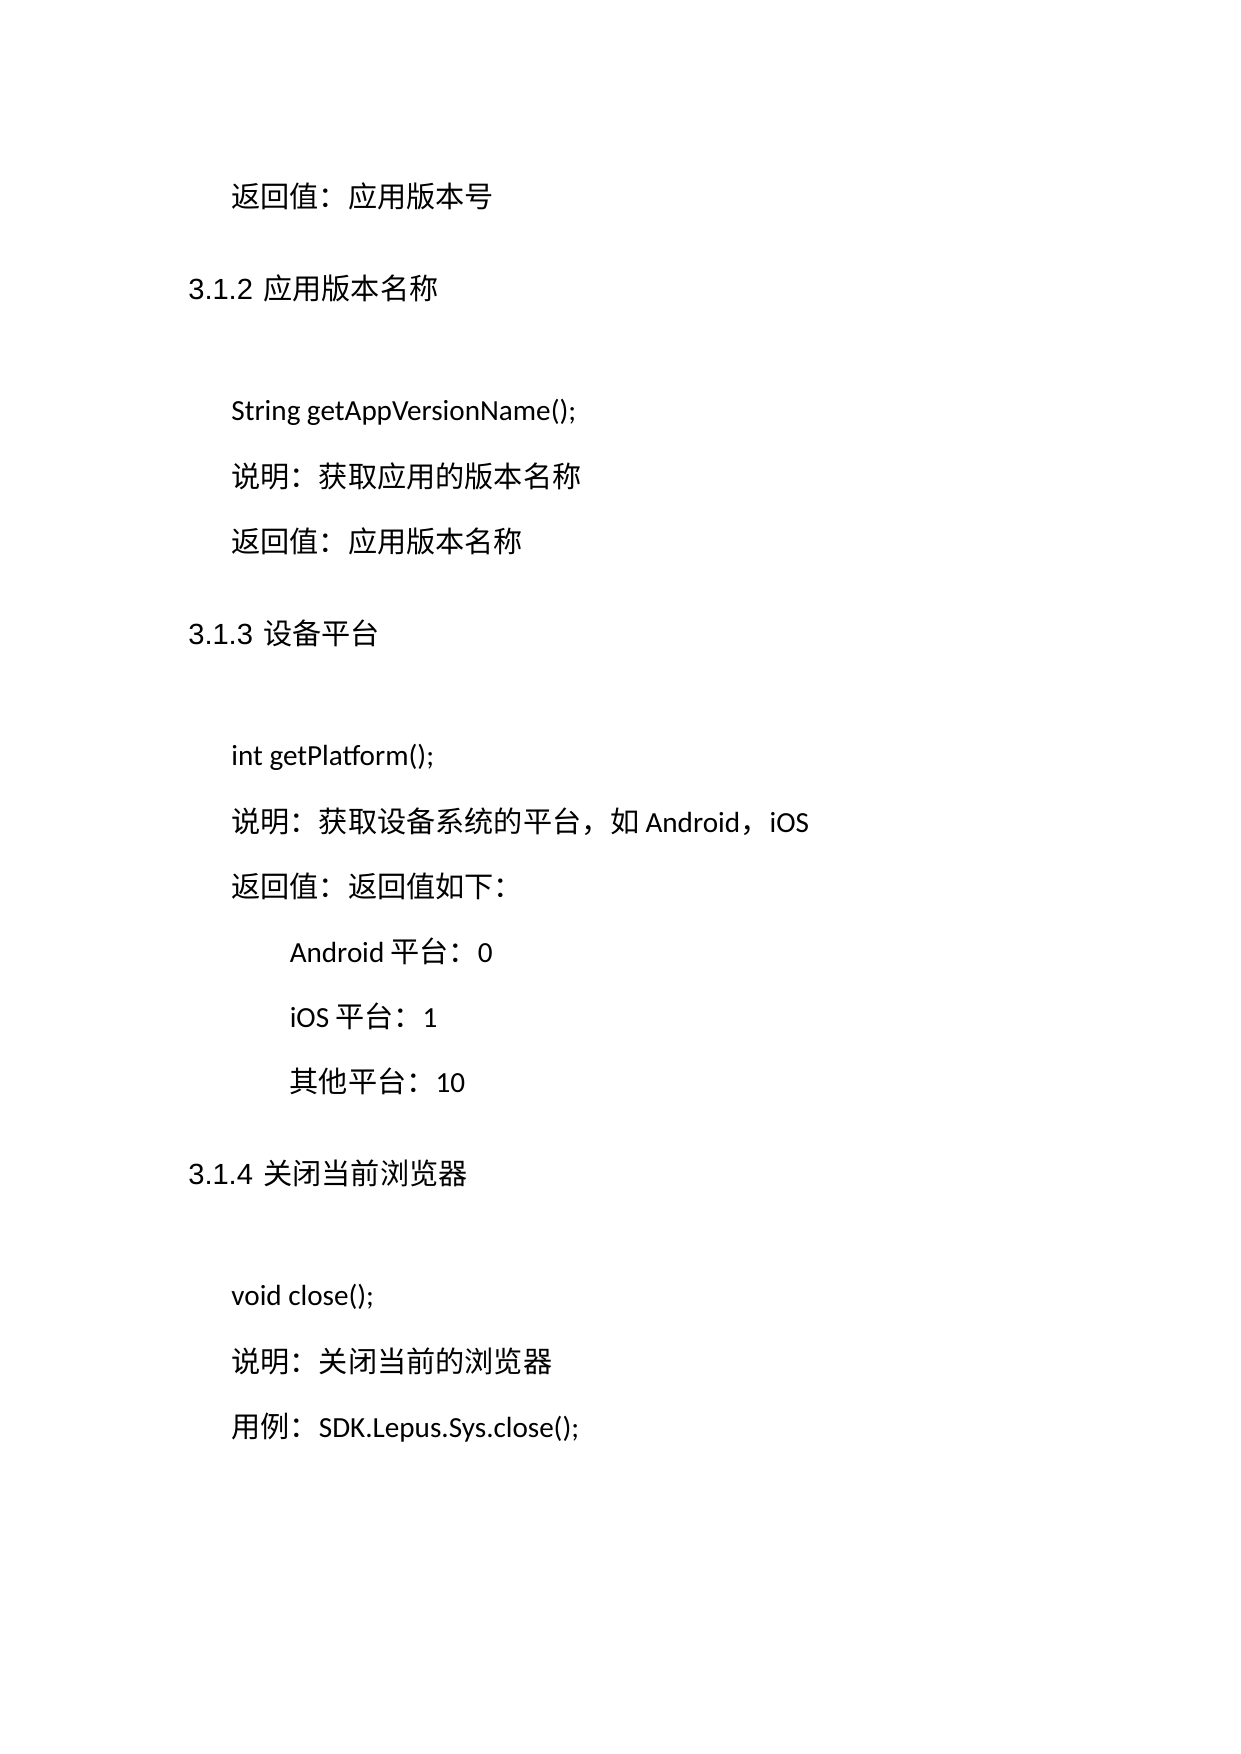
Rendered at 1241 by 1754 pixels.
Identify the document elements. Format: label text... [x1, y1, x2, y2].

list 说明：获取应用的版本名称 [231, 442, 1053, 507]
list String getAppVersionName(); [231, 377, 1053, 442]
list void close(); [231, 1262, 1053, 1327]
list Android平台：0 [231, 917, 1053, 982]
subtitle 关闭当前浏览器 [188, 1139, 1053, 1204]
list 用例：SDK.Lepus.Sys.close(); [231, 1392, 1053, 1457]
list 返回值：应用版本名称 [231, 507, 1053, 572]
list 说明：关闭当前的浏览器 [231, 1327, 1053, 1392]
list 说明：获取设备系统的平台，如Android，iOS [231, 787, 1053, 852]
list int getPlatform(); [231, 722, 1053, 787]
subtitle 设备平台 [188, 599, 1053, 664]
list iOS平台：1 [231, 982, 1053, 1047]
subtitle 应用版本名称 [188, 254, 1053, 319]
list 返回值：应用版本号 [231, 162, 1053, 227]
list 返回值：返回值如下： [231, 852, 1053, 917]
list 其他平台：10 [231, 1047, 1053, 1112]
